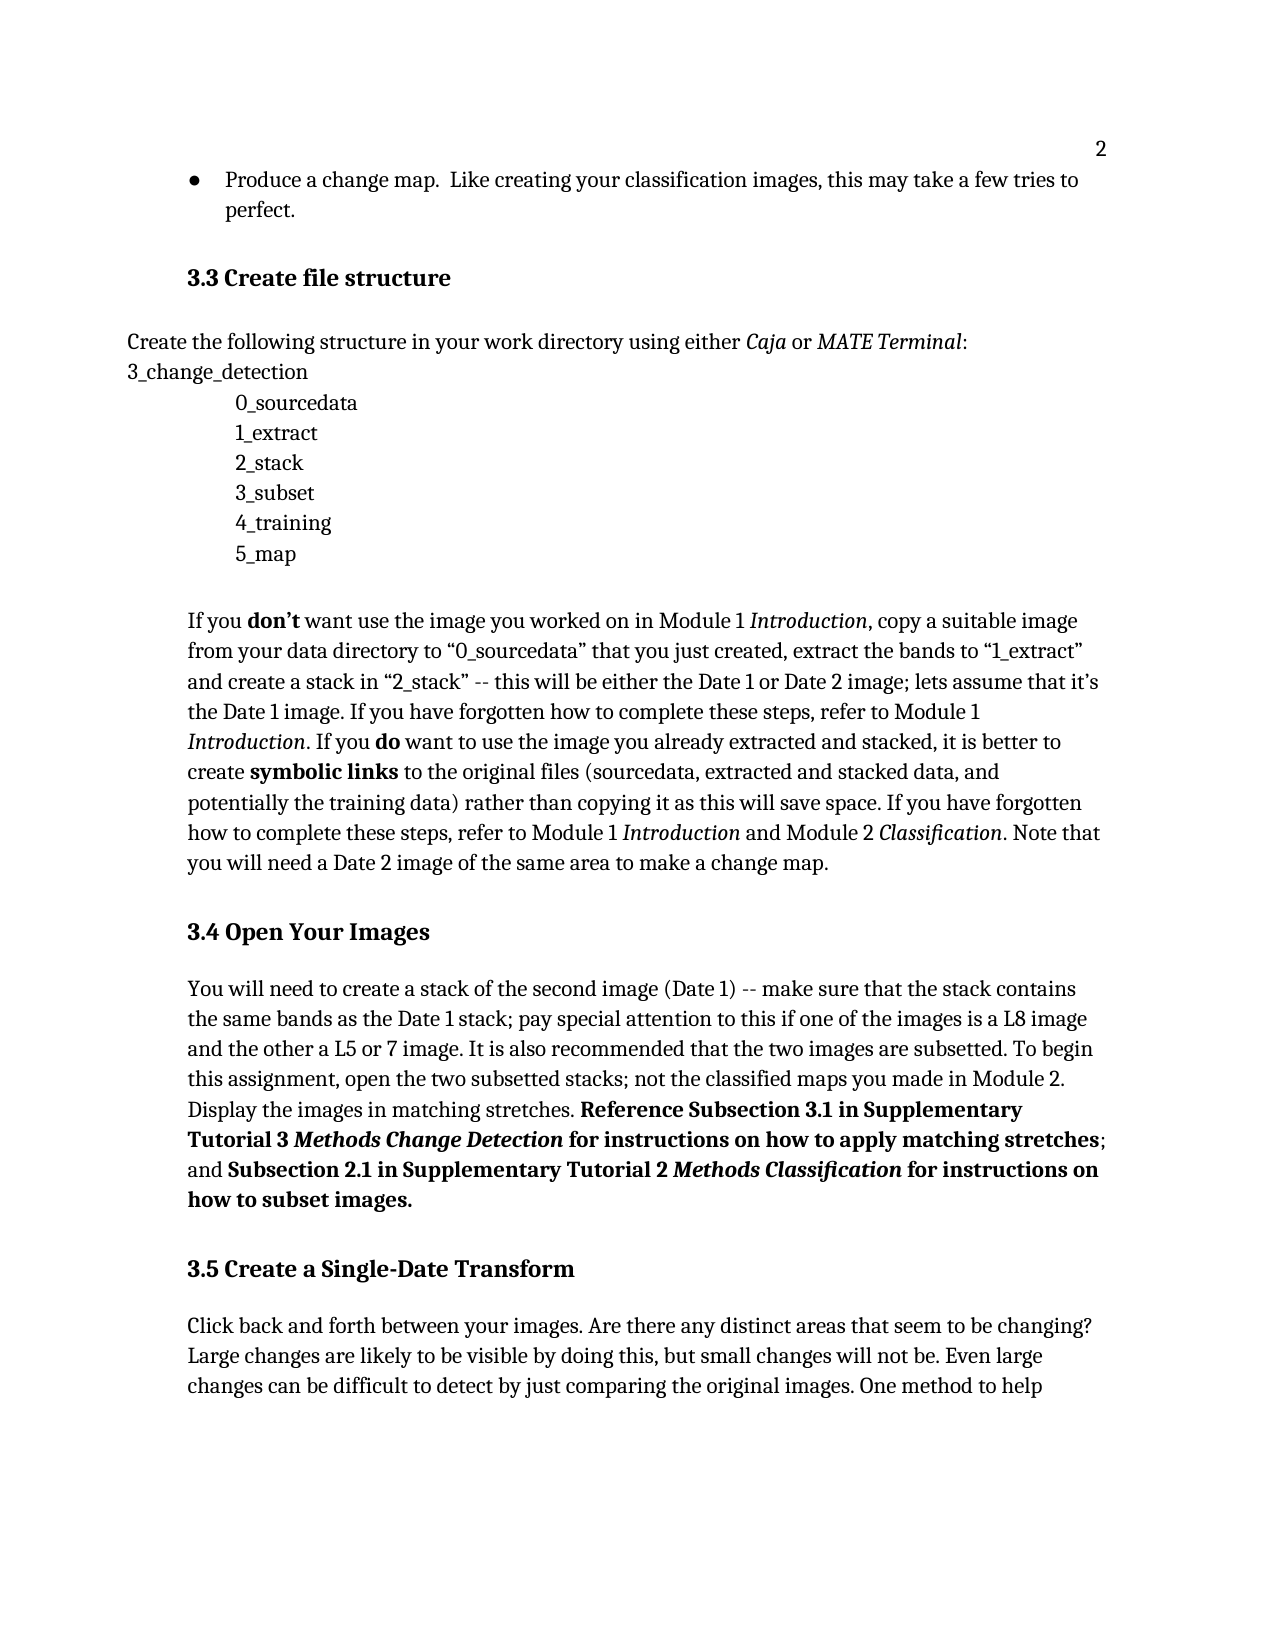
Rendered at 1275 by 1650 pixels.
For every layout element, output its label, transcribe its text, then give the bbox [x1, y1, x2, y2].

subtitle Create the following structure in your work directory using either Caja or MATE Terminal: [127, 329, 1106, 355]
list Produce a change map. Like creating your classification images, this may take a few tries to perfect. [187, 166, 1106, 223]
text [187, 1313, 1106, 1399]
subtitle 3.5 Create a Single-Date Transform [187, 1255, 1106, 1283]
text You will need to create a stack of the second image (Date 1) -- make sure that the stack contains the same bands as the Date 1 stack; pay special attention to this if one of the images is a L8 image and the other a L5 or 7 image. It is also recommended that the two images are subsetted. To begin this assignment, open the two subsetted stacks; not the classified maps you made in Module 2. Display the images in matching stretches. Reference Subsection 3.1 in Supplementary Tutorial 3 Methods Change Detection for instructions on how to apply matching stretches; and Subsection 2.1 in Supplementary Tutorial 2 Methods Classification for instructions on how to subset images. [187, 976, 1106, 1213]
subtitle 1_extract [187, 419, 1106, 446]
subtitle 4_training [187, 510, 1106, 537]
subtitle If you don’t want use the image you worked on in Module 1 Introduction, copy a suitable image from your data directory to “0_sourcedata” that you just created, extract the bands to “1_extract” and create a stack in “2_stack” -- this will be either the Date 1 or Date 2 image; lets assume that it’s the Date 1 image. If you have forgotten how to complete these steps, refer to Module 1 Introduction. If you do want to use the image you already extracted and stacked, it is better to create symbolic links to the original files (sourcedata, extracted and stacked data, and potentially the training data) rather than copying it as this will save space. If you have forgotten how to complete these steps, refer to Module 1 Introduction and Module 2 Classification. Note that you will need a Date 2 image of the same area to make a change map. [187, 608, 1106, 876]
subtitle 5_map [187, 540, 1106, 567]
subtitle 0_sourcedata [187, 389, 1106, 416]
subtitle 3.3 Create file structure [187, 264, 1106, 293]
subtitle 3.4 Open Your Images [187, 917, 1106, 946]
subtitle 3_subset [187, 480, 1106, 506]
subtitle 2_stack [187, 450, 1106, 476]
subtitle 3_change_detection [127, 359, 1106, 386]
